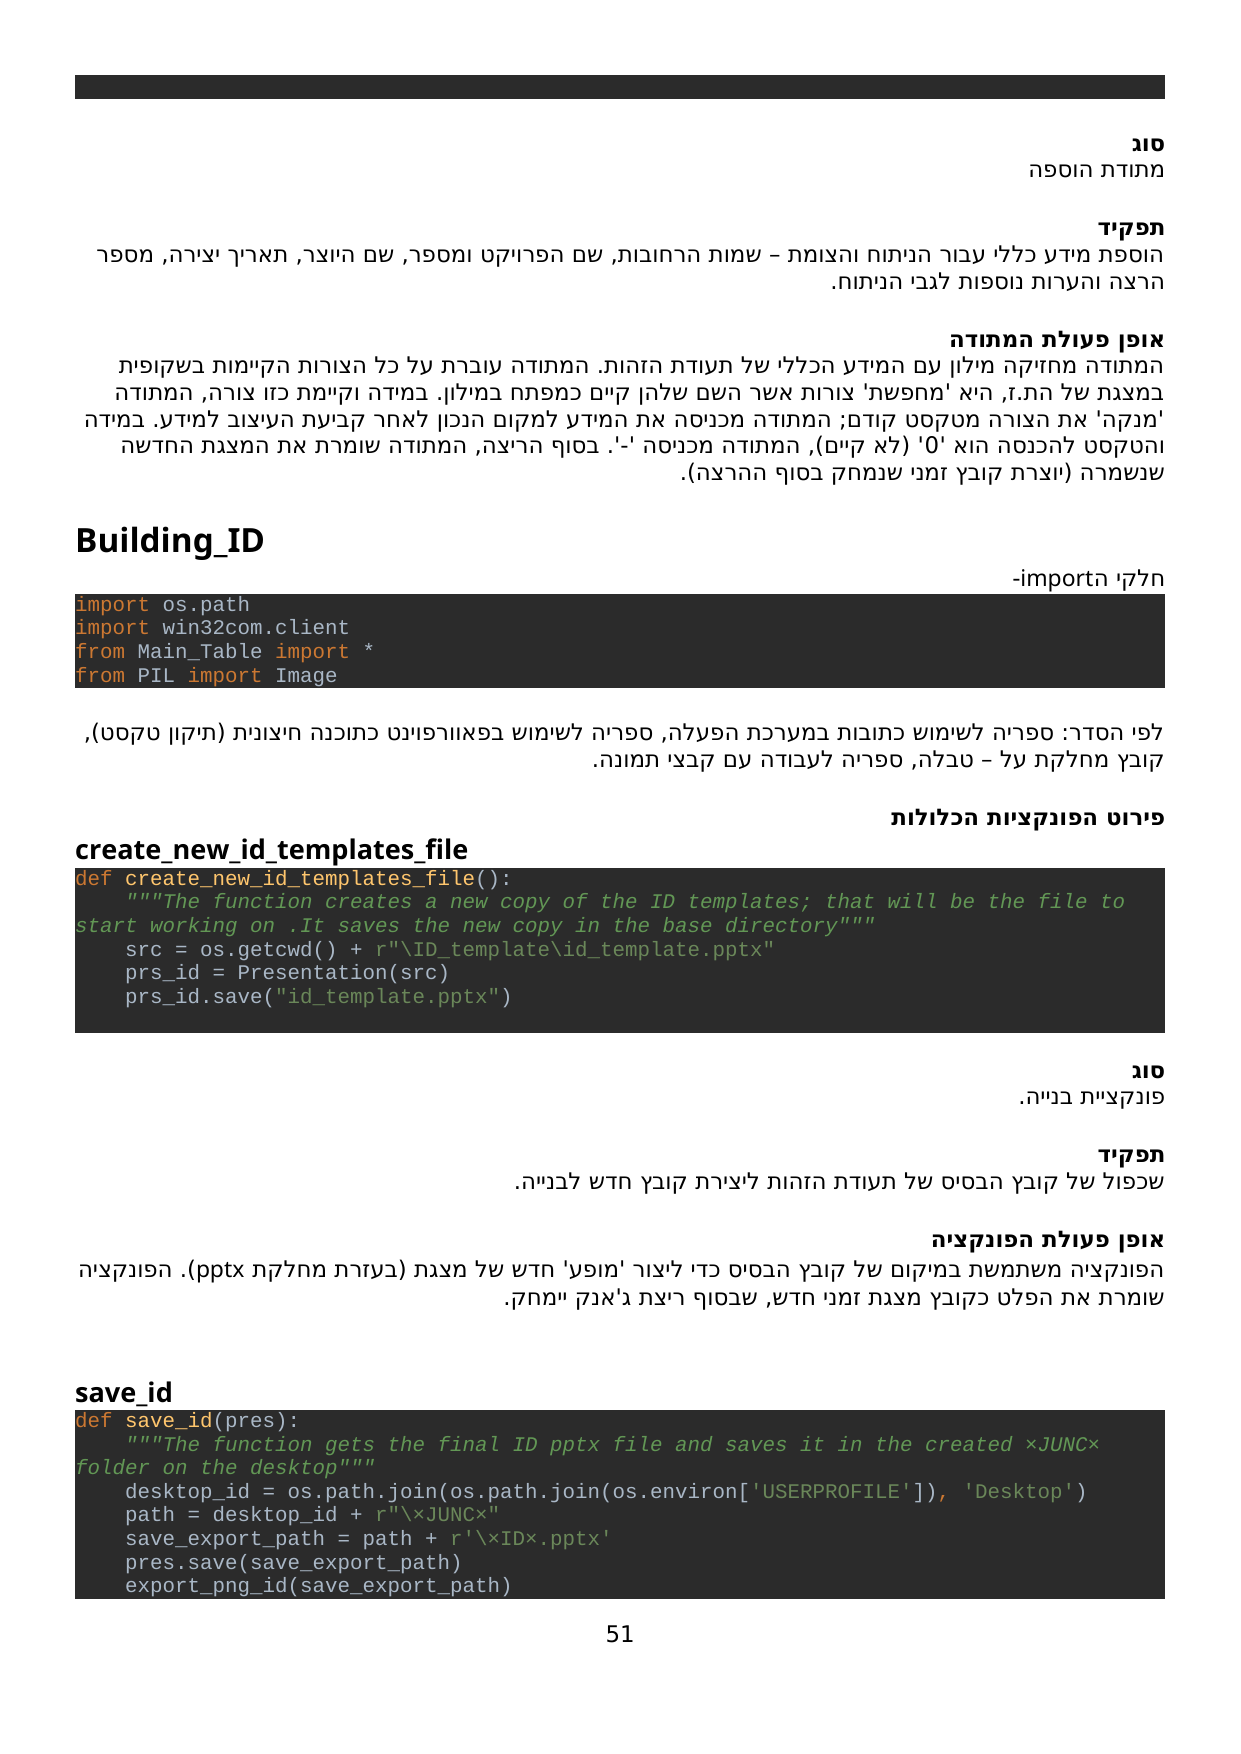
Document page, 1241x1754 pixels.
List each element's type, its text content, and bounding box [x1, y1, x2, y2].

text סוג [75, 130, 1165, 157]
text תפקיד [75, 1141, 1165, 1168]
text חלקי הimport- [75, 562, 1165, 594]
text פונקציית בנייה. [75, 1083, 1165, 1110]
text סוג [75, 1057, 1165, 1083]
subtitle create_new_id_templates_file [75, 831, 1165, 868]
text פירוט הפונקציות הכלולות [75, 804, 1165, 831]
text המתודה מחזיקה מילון עם המידע הכללי של תעודת הזהות. המתודה עוברת על כל הצורות הקיימות בשקופית במצגת של הת.ז, היא 'מחפשת' צורות אשר השם שלהן קיים כמפתח במילון. במידה וקיימת כזו צורה, המתודה 'מנקה' את הצורה מטקסט קודם; המתודה מכניסה את המידע למקום הנכון לאחר קביעת העיצוב למידע. במידה והטקסט להכנסה הוא '0' (לא קיים), המתודה מכניסה '-'. בסוף הריצה, המתודה שומרת את המצגת החדשה שנשמרה (יוצרת קובץ זמני שנמחק בסוף ההרצה). [75, 352, 1165, 486]
subtitle Building_ID [75, 517, 1165, 562]
text הוספת מידע כללי עבור הניתוח והצומת – שמות הרחובות, שם הפרויקט ומספר, שם היוצר, תאריך יצירה, מספר הרצה והערות נוספות לגבי הניתוח. [75, 241, 1165, 294]
subtitle save_id [75, 1373, 1165, 1410]
text אופן פעולת הפונקציה [75, 1226, 1165, 1253]
text שכפול של קובץ הבסיס של תעודת הזהות ליצירת קובץ חדש לבנייה. [75, 1168, 1165, 1195]
text תפקיד [75, 214, 1165, 241]
text def save_id(pres): """The function gets the final ID pptx file and saves it in the created ×JUNC× folder on the desktop""" desktop_id = os.path.join(os.path.join(os.environ['USERPROFILE']), 'Desktop') path = desktop_id + r"\×JUNC×" save_export_path = path + r'\×ID×.pptx' pres.save(save_export_path) export_png_id(save_export_path) [75, 1410, 1165, 1599]
text אופן פעולת המתודה [75, 326, 1165, 352]
text מתודת הוספה [75, 157, 1165, 183]
text import os.path import win32com.client from Main_Table import * from PIL import Image [75, 594, 1165, 688]
text לפי הסדר: ספריה לשימוש כתובות במערכת הפעלה, ספריה לשימוש בפאוורפוינט כתוכנה חיצונית (תיקון טקסט), קובץ מחלקת על – טבלה, ספריה לעבודה עם קבצי תמונה. [75, 719, 1165, 773]
text def create_new_id_templates_file(): """The function creates a new copy of the ID templates; that will be the file to start working on .It saves the new copy in the base directory""" src = os.getcwd() + r"\ID_template\id_template.pptx" prs_id = Presentation(src) prs_id.save("id_template.pptx") [75, 868, 1165, 1009]
text הפונקציה משתמשת במיקום של קובץ הבסיס כדי ליצור 'מופע' חדש של מצגת (בעזרת מחלקת pptx). הפונקציה שומרת את הפלט כקובץ מצגת זמני חדש, שבסוף ריצת ג'אנק יימחק. [75, 1253, 1165, 1311]
